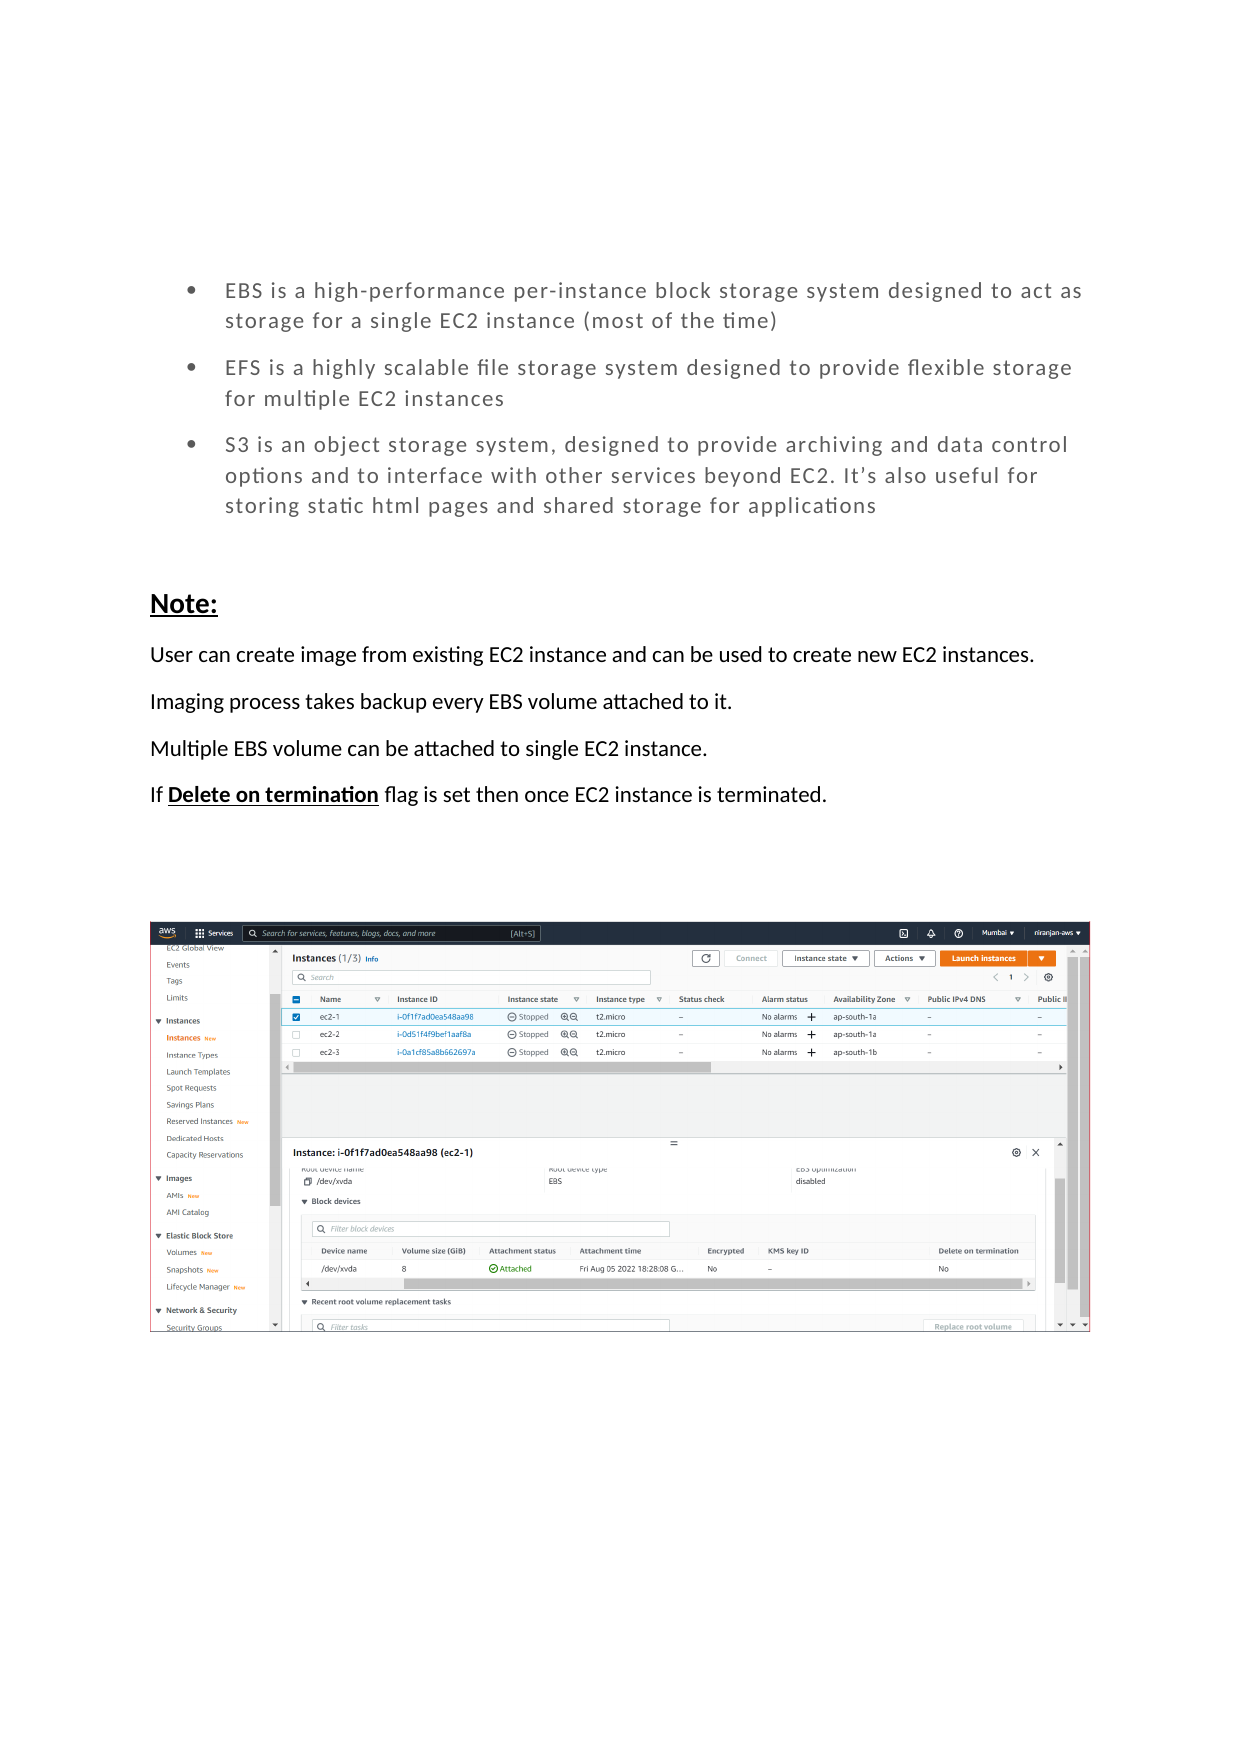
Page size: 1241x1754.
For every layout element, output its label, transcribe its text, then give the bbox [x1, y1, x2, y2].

text User can create image from existing EC2 instance and can be used to create new EC2 instances. [150, 640, 1090, 668]
text Multiple EBS volume can be attached to single EC2 instance. [150, 734, 1090, 762]
text Note: [150, 585, 1090, 620]
text If Delete on termination flag is set then once EC2 instance is terminated. [150, 781, 1090, 808]
subtitle EBS is a high-performance per-instance block storage system designed to act as storage for a single EC2 instance (most of the time) [187, 276, 1090, 335]
subtitle EFS is a highly scalable file storage system designed to provide flexible storage for multiple EC2 instances [187, 353, 1090, 412]
subtitle S3 is an object storage system, designed to provide archiving and data control options and to interface with other services beyond EC2. It’s also useful for storing static html pages and shared storage for applications [187, 431, 1090, 519]
text Imaging process takes backup every EBS volume attached to it. [150, 687, 1090, 715]
picture [150, 921, 1091, 1332]
